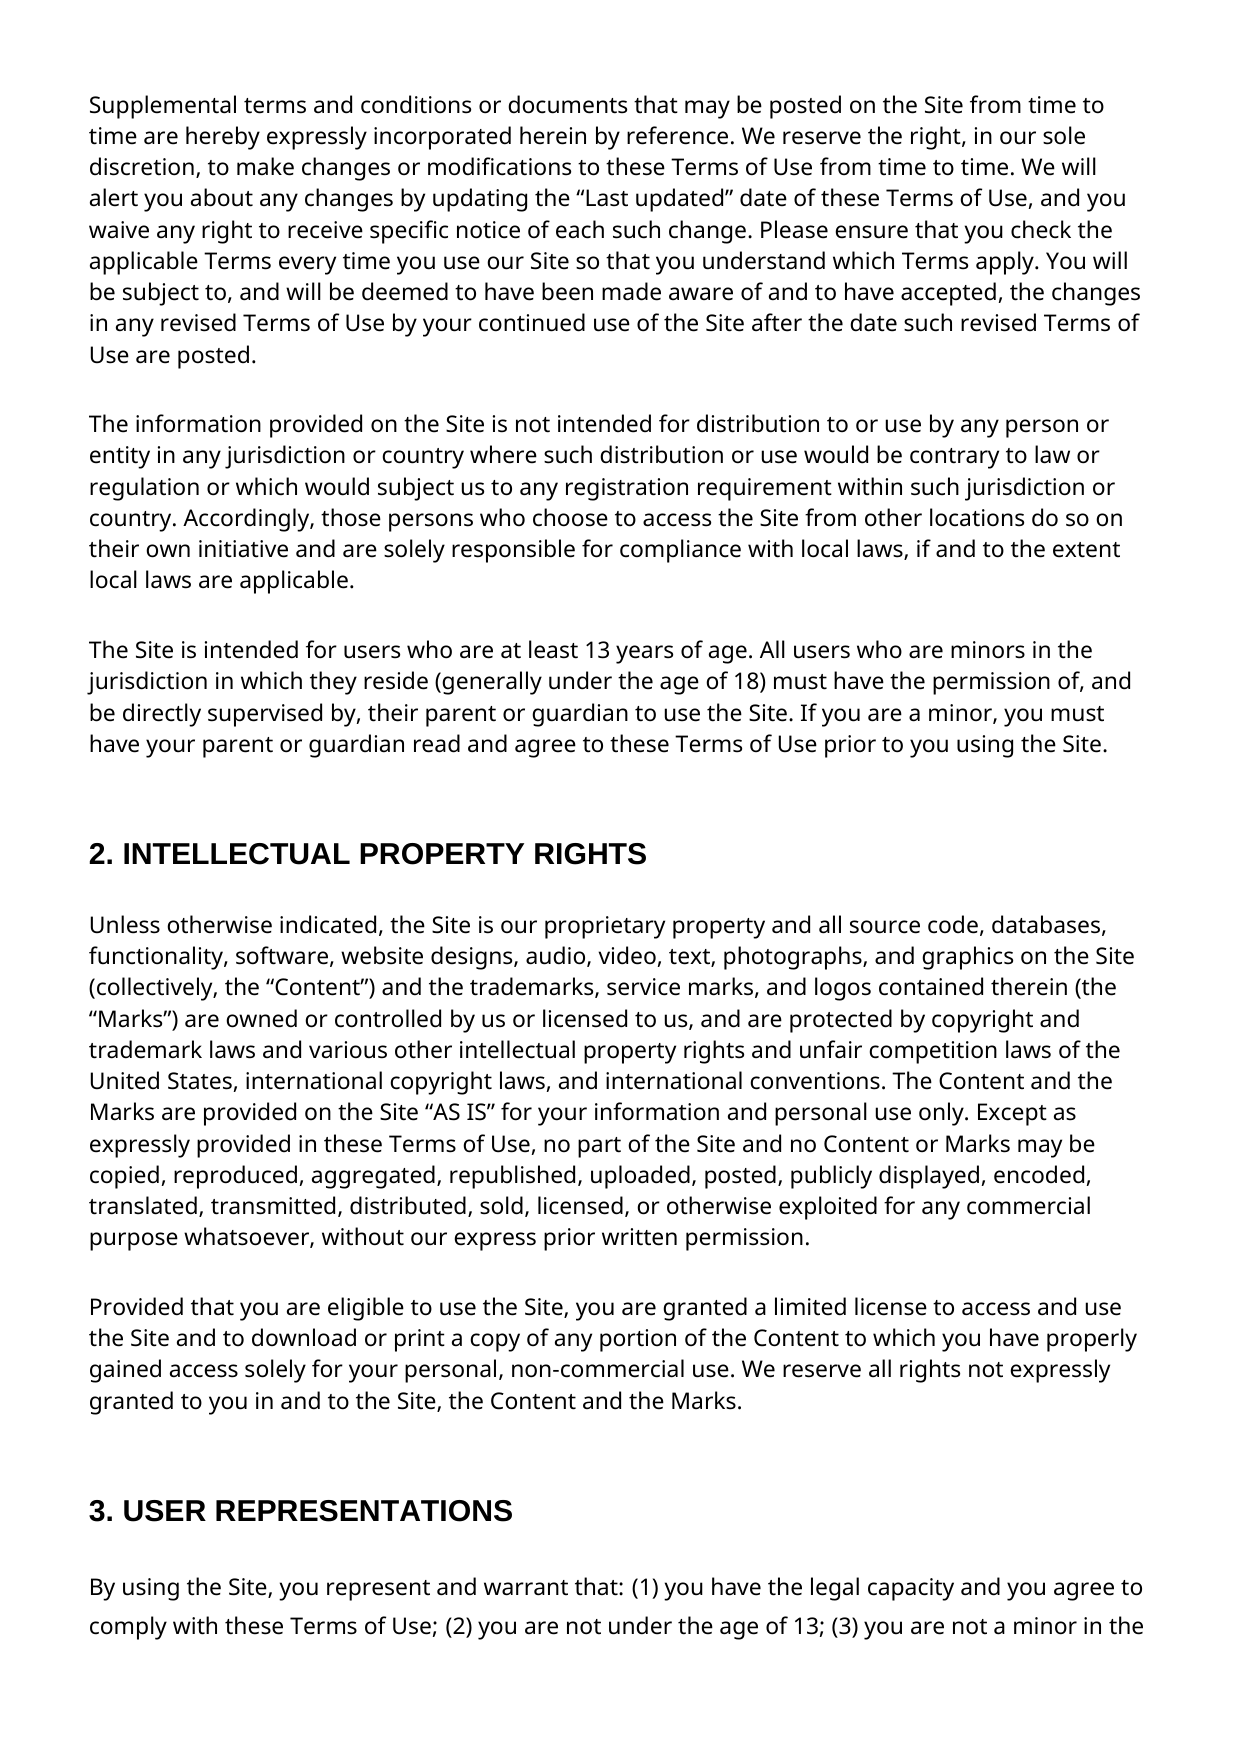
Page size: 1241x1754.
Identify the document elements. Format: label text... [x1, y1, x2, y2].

text The Site is intended for users who are at least 13 years of age. All users who are minors in the jurisdiction in which they reside (generally under the age of 18) must have the permission of, and be directly supervised by, their parent or guardian to use the Site. If you are a minor, you must have your parent or guardian read and agree to these Terms of Use prior to you using the Site. [89, 634, 1152, 759]
text 2. INTELLECTUAL PROPERTY RIGHTS [89, 836, 1152, 871]
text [89, 1566, 1152, 1642]
text Supplemental terms and conditions or documents that may be posted on the Site from time to time are hereby expressly incorporated herein by reference. We reserve the right, in our sole discretion, to make changes or modifications to these Terms of Use from time to time. We will alert you about any changes by updating the “Last updated” date of these Terms of Use, and you waive any right to receive specific notice of each such change. Please ensure that you check the applicable Terms every time you use our Site so that you understand which Terms apply. You will be subject to, and will be deemed to have been made aware of and to have accepted, the changes in any revised Terms of Use by your continued use of the Site after the date such revised Terms of Use are posted. [89, 89, 1152, 370]
text The information provided on the Site is not intended for distribution to or use by any person or entity in any jurisdiction or country where such distribution or use would be contrary to law or regulation or which would subject us to any registration requirement within such jurisdiction or country. Accordingly, those persons who choose to access the Site from other locations do so on their own initiative and are solely responsible for compliance with local laws, if and to the extent local laws are applicable. [89, 408, 1152, 596]
text 3. USER REPRESENTATIONS [89, 1493, 1152, 1527]
text Provided that you are eligible to use the Site, you are granted a limited license to access and use the Site and to download or print a copy of any portion of the Content to which you have properly gained access solely for your personal, non-commercial use. We reserve all rights not expressly granted to you in and to the Site, the Content and the Marks. [89, 1291, 1152, 1416]
text Unless otherwise indicated, the Site is our proprietary property and all source code, databases, functionality, software, website designs, audio, video, text, photographs, and graphics on the Site (collectively, the “Content”) and the trademarks, service marks, and logos contained therein (the “Marks”) are owned or controlled by us or licensed to us, and are protected by copyright and trademark laws and various other intellectual property rights and unfair competition laws of the United States, international copyright laws, and international conventions. The Content and the Marks are provided on the Site “AS IS” for your information and personal use only. Except as expressly provided in these Terms of Use, no part of the Site and no Content or Marks may be copied, reproduced, aggregated, republished, uploaded, posted, publicly displayed, encoded, translated, transmitted, distributed, sold, licensed, or otherwise exploited for any commercial purpose whatsoever, without our express prior written permission. [89, 909, 1152, 1253]
